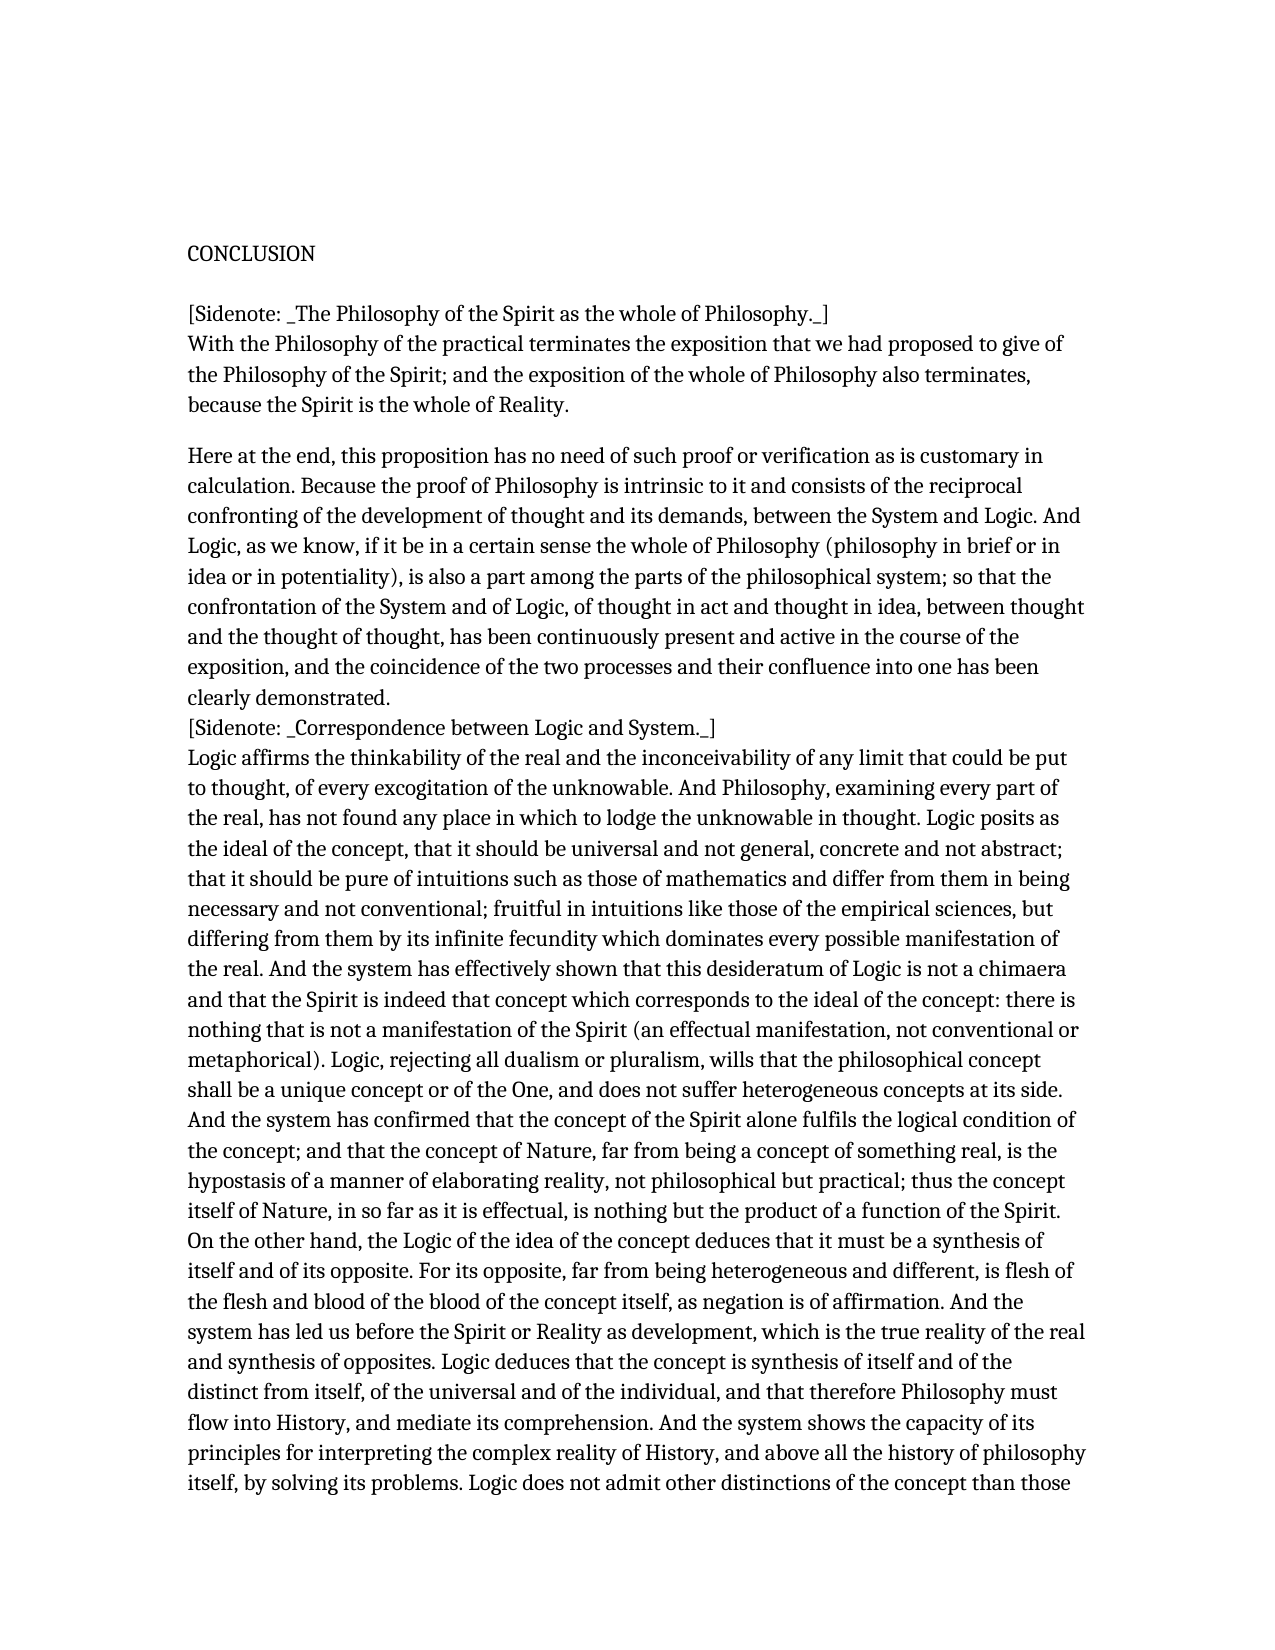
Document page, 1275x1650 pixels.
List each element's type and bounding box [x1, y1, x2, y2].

text [187, 443, 1087, 1496]
text [187, 150, 1087, 418]
